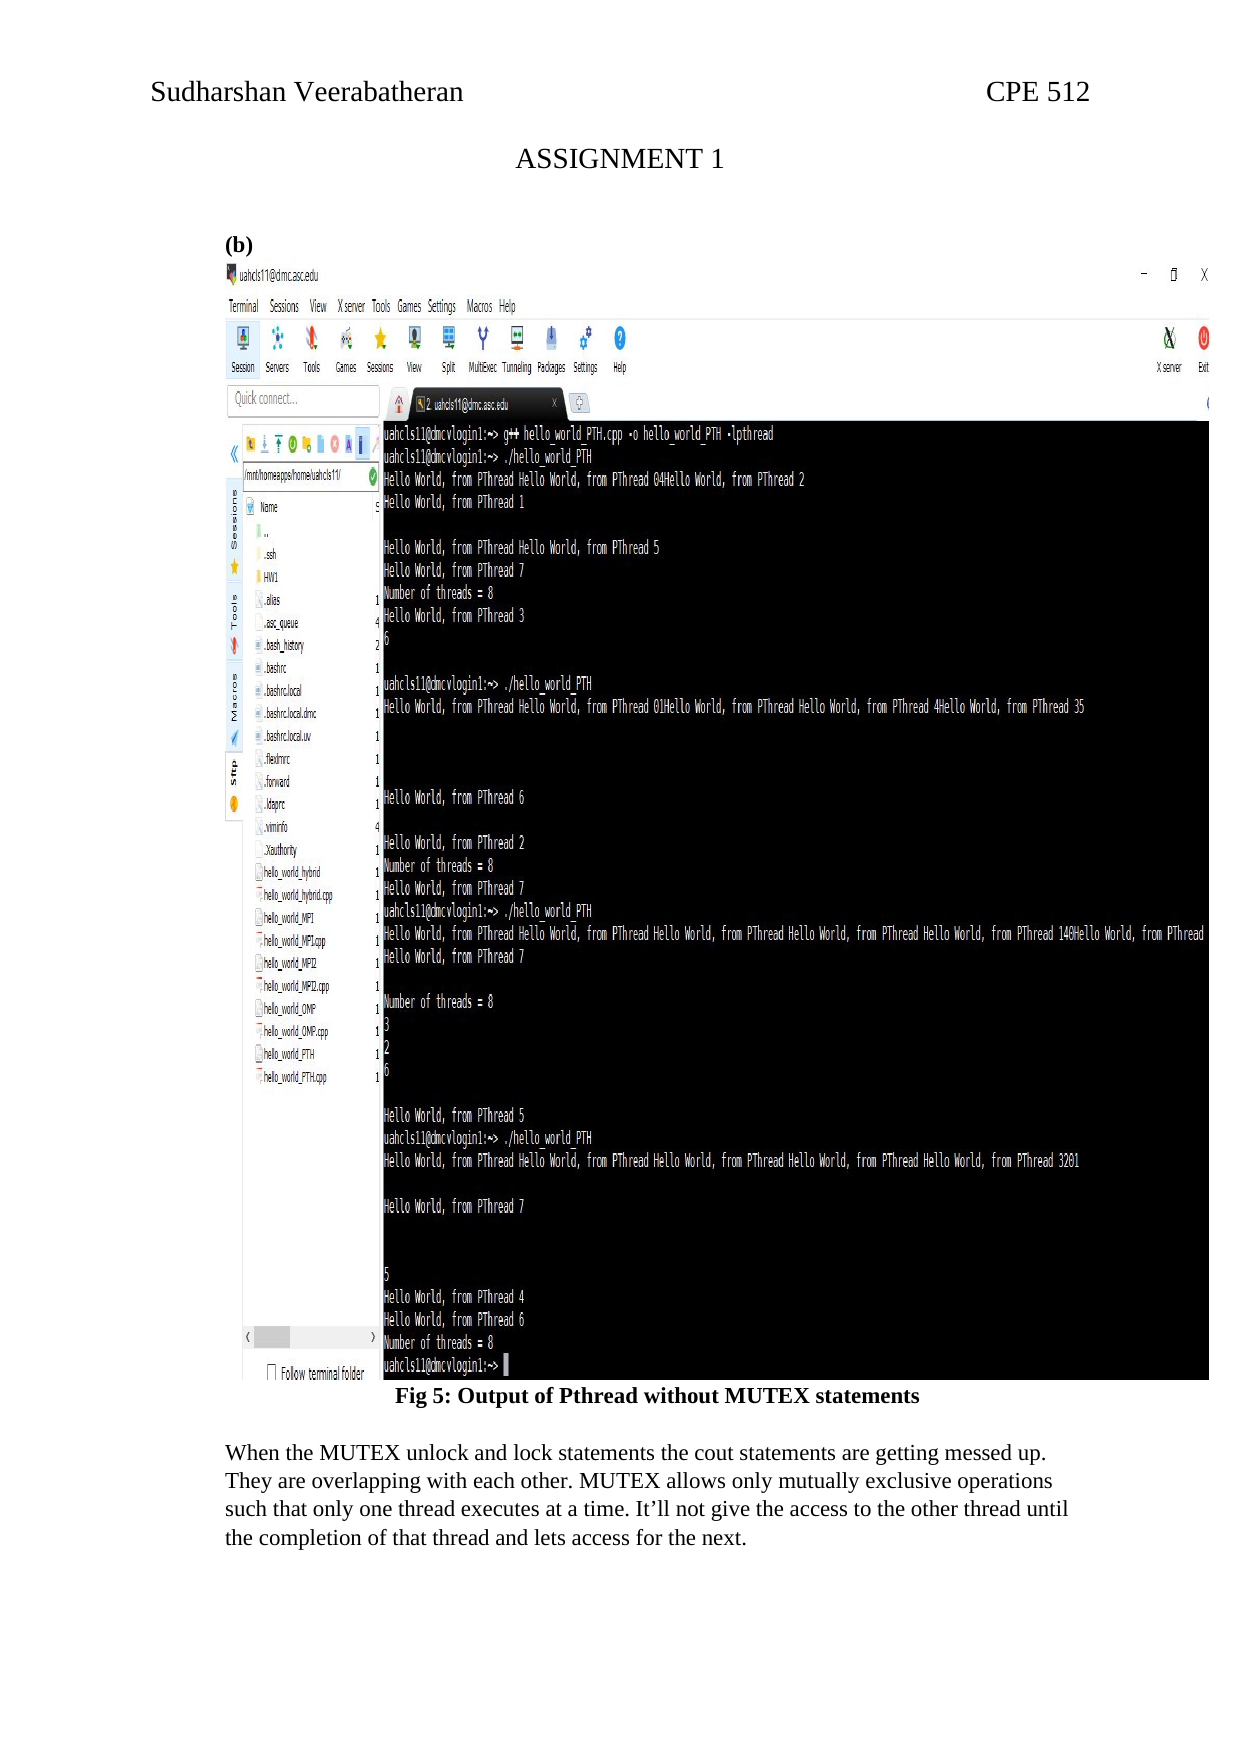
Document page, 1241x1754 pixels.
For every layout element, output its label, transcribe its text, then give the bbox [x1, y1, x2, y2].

list Fig 5: Output of Pthread without MUTEX statements [225, 1382, 1090, 1408]
list When the MUTEX unlock and lock statements the cout statements are getting messed up. They are overlapping with each other. MUTEX allows only mutually exclusive operations such that only one thread executes at a time. It’ll not give the access to the other thread until the completion of that thread and lets access for the next. [225, 1438, 1090, 1550]
picture [225, 259, 1209, 1380]
list (b) [225, 231, 1090, 258]
